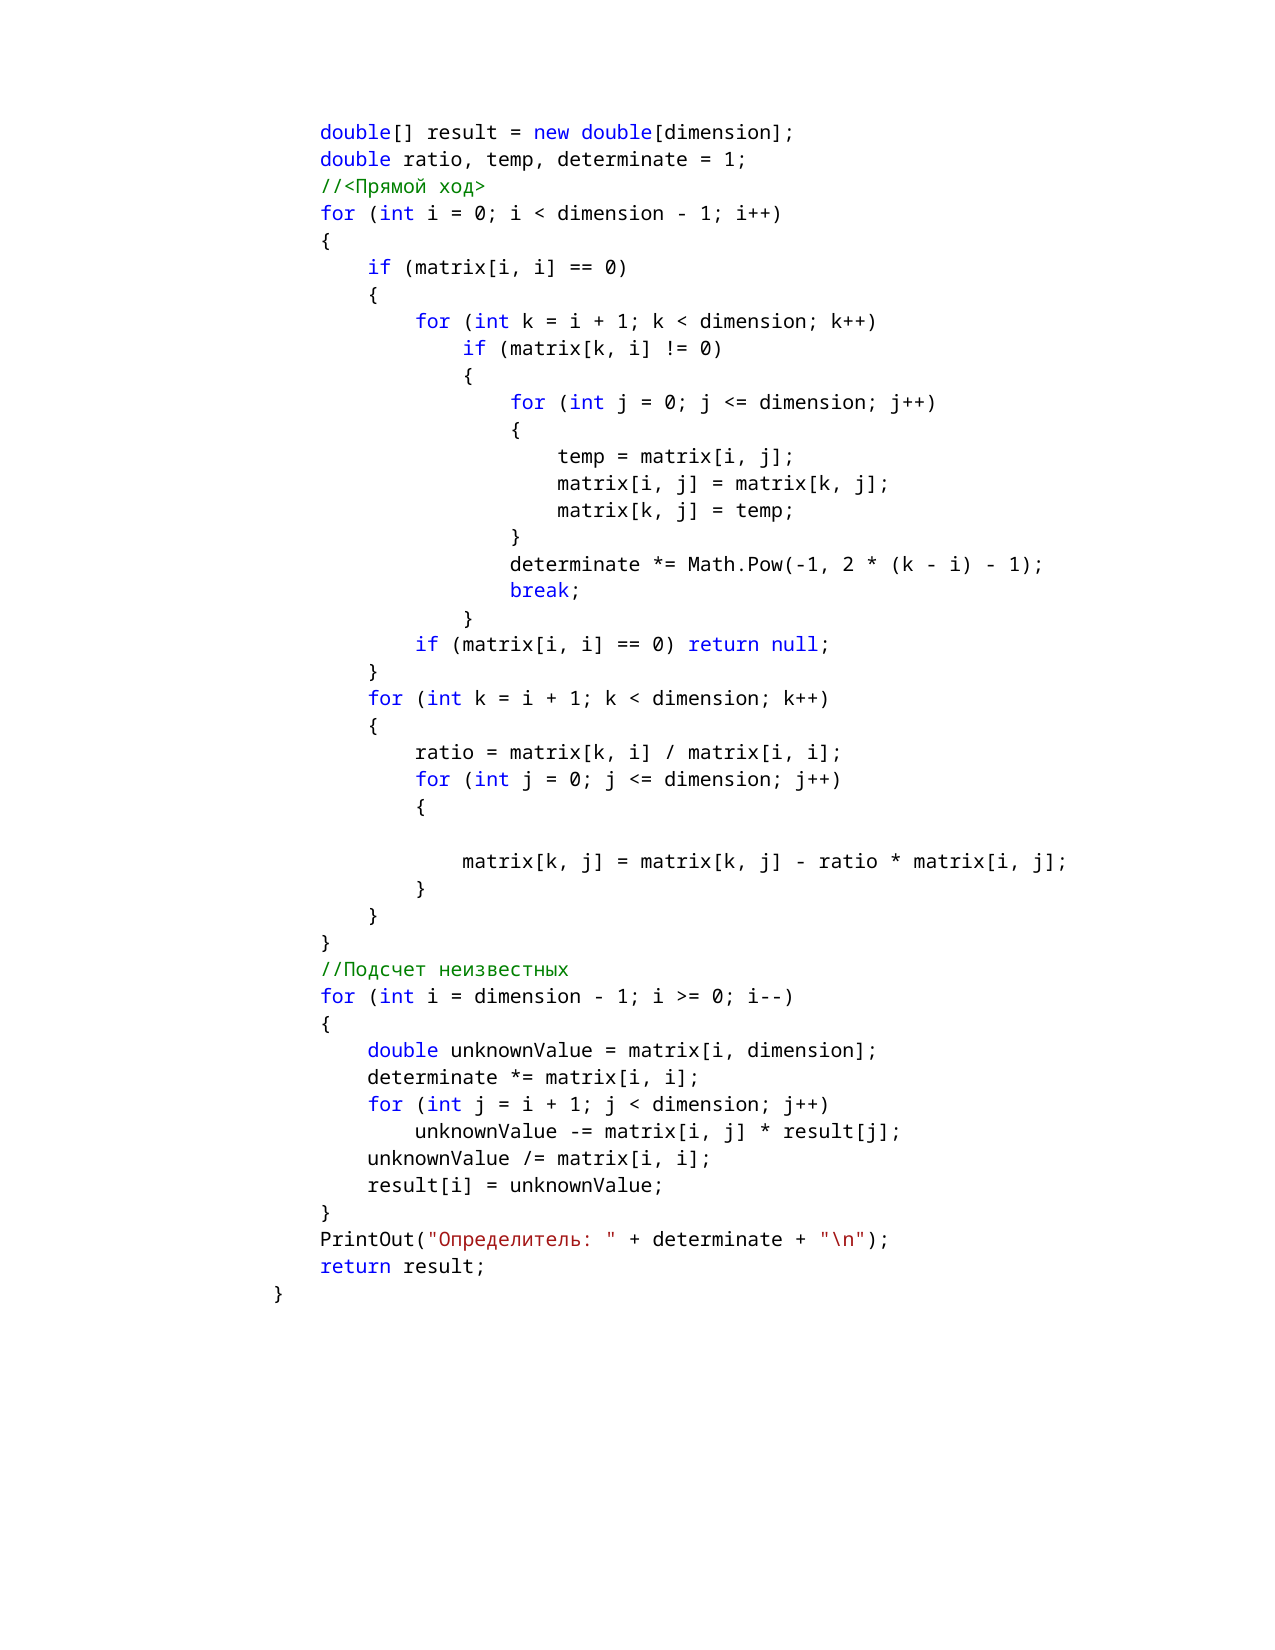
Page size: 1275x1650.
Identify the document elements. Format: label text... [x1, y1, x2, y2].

text } [177, 928, 1186, 956]
text } [177, 1279, 1186, 1306]
text temp = matrix[i, j]; [177, 442, 1186, 469]
text if (matrix[i, i] == 0) return null; [177, 631, 1186, 658]
text return result; [177, 1252, 1186, 1279]
text matrix[k, j] = matrix[k, j] - ratio * matrix[i, j]; [177, 848, 1186, 874]
text for (int j = 0; j <= dimension; j++) [177, 766, 1186, 793]
text unknownValue -= matrix[i, j] * result[j]; [177, 1117, 1186, 1144]
text for (int k = i + 1; k < dimension; k++) [177, 685, 1186, 712]
text { [177, 280, 1186, 307]
text PrintOut("Определитель: " + determinate + "\n"); [177, 1225, 1186, 1252]
text } [177, 874, 1186, 902]
text { [177, 226, 1186, 253]
text for (int j = i + 1; j < dimension; j++) [177, 1090, 1186, 1117]
text //Подсчет неизвестных [177, 956, 1186, 982]
text { [177, 415, 1186, 442]
text ratio = matrix[k, i] / matrix[i, i]; [177, 739, 1186, 766]
text result[i] = unknownValue; [177, 1171, 1186, 1198]
text double ratio, temp, determinate = 1; [177, 145, 1186, 172]
text if (matrix[i, i] == 0) [177, 253, 1186, 280]
text for (int j = 0; j <= dimension; j++) [177, 388, 1186, 415]
text { [177, 793, 1186, 819]
text matrix[k, j] = temp; [177, 496, 1186, 523]
text } [177, 1198, 1186, 1225]
text break; [177, 577, 1186, 604]
text double[] result = new double[dimension]; [177, 118, 1186, 145]
text if (matrix[k, i] != 0) [177, 334, 1186, 361]
text } [177, 902, 1186, 928]
text } [177, 604, 1186, 631]
text for (int i = dimension - 1; i >= 0; i--) [177, 982, 1186, 1009]
text //<Прямой ход> [177, 172, 1186, 199]
text determinate *= Math.Pow(-1, 2 * (k - i) - 1); [177, 550, 1186, 577]
text determinate *= matrix[i, i]; [177, 1063, 1186, 1090]
text { [177, 1009, 1186, 1036]
text unknownValue /= matrix[i, i]; [177, 1144, 1186, 1171]
text } [177, 523, 1186, 550]
text matrix[i, j] = matrix[k, j]; [177, 469, 1186, 496]
text { [177, 361, 1186, 388]
text for (int k = i + 1; k < dimension; k++) [177, 307, 1186, 334]
text { [177, 712, 1186, 739]
text } [177, 658, 1186, 685]
text double unknownValue = matrix[i, dimension]; [177, 1036, 1186, 1063]
text for (int i = 0; i < dimension - 1; i++) [177, 199, 1186, 226]
